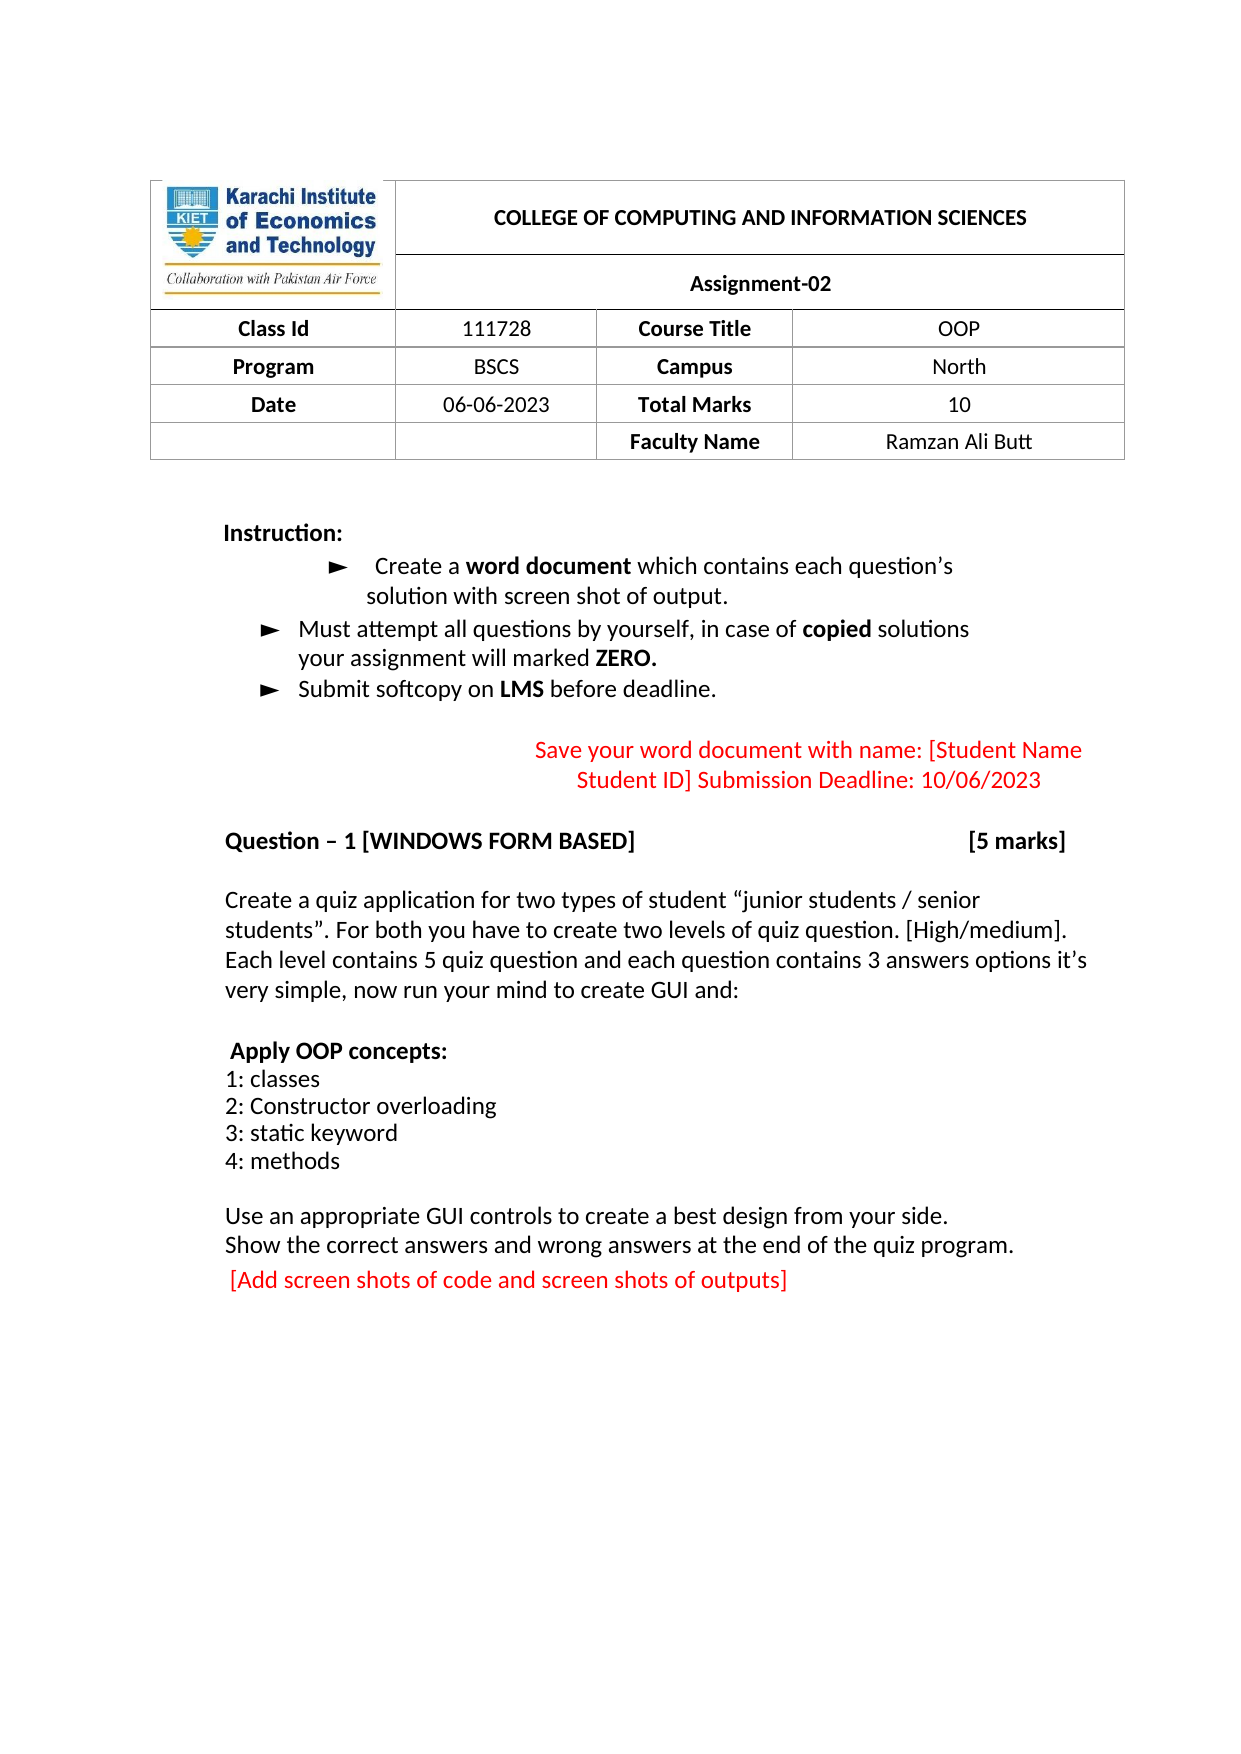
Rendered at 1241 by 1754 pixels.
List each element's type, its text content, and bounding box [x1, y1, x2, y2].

table_cell Total Marks [597, 385, 792, 422]
table_cell Ramzan Ali Butt [793, 423, 1124, 459]
list Submit softcopy on LMS before deadline. [260, 673, 1103, 704]
text [Add screen shots of code and screen shots of outputs] [229, 1264, 1103, 1294]
table_cell 06-06-2023 [396, 385, 596, 422]
text Show the correct answers and wrong answers at the end of the quiz program. [225, 1231, 1103, 1259]
table_cell Faculty Name [597, 423, 792, 459]
table_cell [151, 423, 395, 459]
table_header [151, 181, 395, 309]
subtitle Instruction: [223, 517, 1103, 547]
table_cell [396, 423, 596, 459]
table_cell OOP [793, 310, 1124, 346]
list Must attempt all questions by yourself, in case of copied solutions your assignment will marked ZERO. [261, 611, 988, 673]
table_cell Program [151, 348, 395, 384]
text 3: static keyword [225, 1119, 1103, 1146]
text Save your word document with name: [Student Name Student ID] Submission Deadline: 10/06/2023 [535, 735, 1103, 795]
table_cell North [793, 348, 1124, 384]
table_header COLLEGE OF COMPUTING AND INFORMATION SCIENCES [396, 181, 1124, 253]
table_cell Assignment-02 [396, 255, 1124, 309]
table_cell 10 [793, 385, 1124, 422]
text Use an appropriate GUI controls to create a best design from your side. [225, 1202, 1103, 1231]
text 2: Constructor overloading [225, 1093, 1103, 1119]
text Create a quiz application for two types of student “junior students / senior students”. For both you have to create two levels of quiz question. [High/medium]. Each level contains 5 quiz question and each question contains 3 answers options it’s very simple, now run your mind to create GUI and: [225, 885, 1088, 1005]
text 4: methods [225, 1146, 1103, 1175]
picture [162, 180, 384, 300]
table_cell BSCS [396, 348, 596, 384]
subtitle Question – 1 [WINDOWS FORM BASED] [5 marks] [225, 826, 1103, 856]
table_cell Class Id [151, 310, 395, 346]
table_cell 111728 [396, 310, 596, 346]
table_cell Campus [597, 348, 792, 384]
table_cell Date [151, 385, 395, 422]
text solution with screen shot of output. [366, 581, 1103, 611]
subtitle Apply OOP concepts: [230, 1036, 1103, 1065]
table_cell Course Title [597, 310, 792, 346]
text 1: classes [225, 1065, 1103, 1093]
list Create a word document which contains each question’s [329, 550, 1103, 581]
